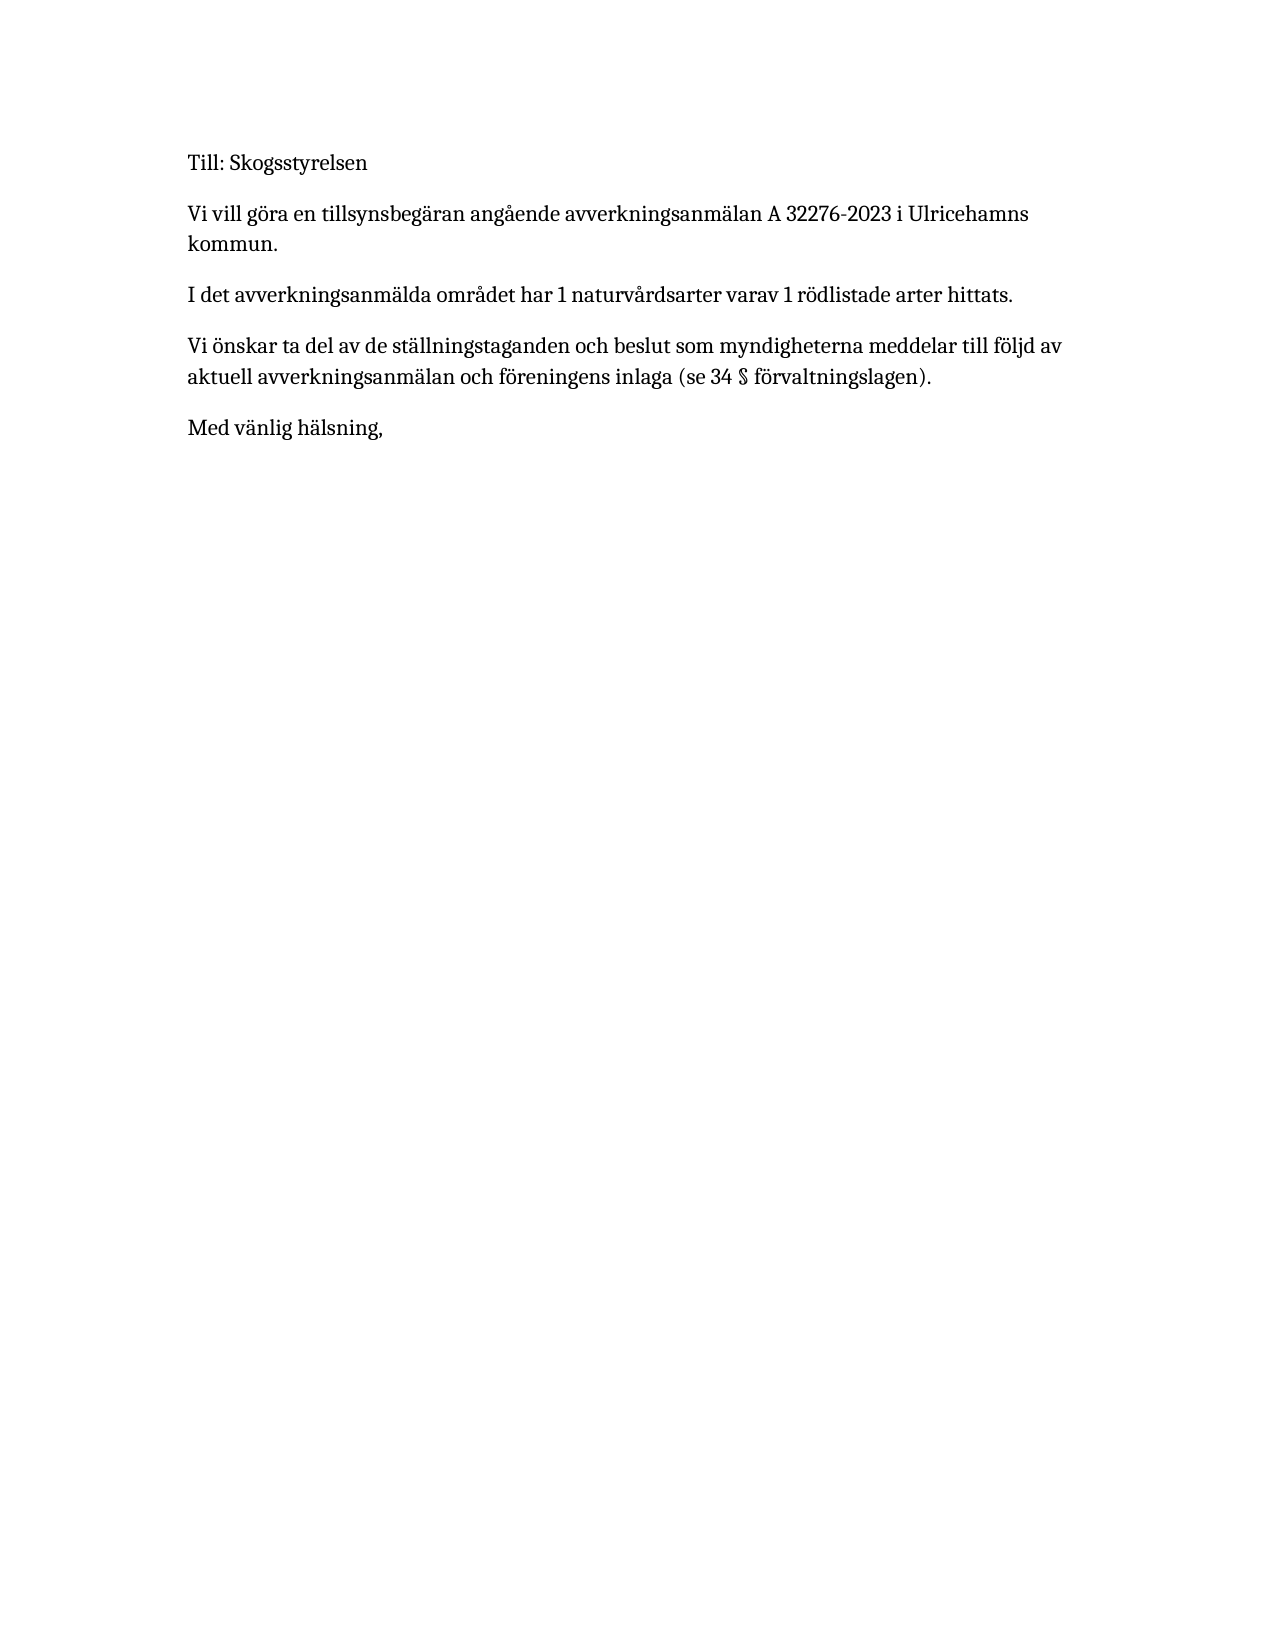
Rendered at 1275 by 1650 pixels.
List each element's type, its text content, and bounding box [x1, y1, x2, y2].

text Med vänlig hälsning, [187, 414, 1087, 471]
text Till: Skogsstyrelsen [187, 150, 1087, 176]
text I det avverkningsanmälda området har 1 naturvårdsarter varav 1 rödlistade arter hittats. [187, 282, 1087, 309]
text Vi önskar ta del av de ställningstaganden och beslut som myndigheterna meddelar till följd av aktuell avverkningsanmälan och föreningens inlaga (se 34 § förvaltningslagen). [187, 333, 1087, 390]
text Vi vill göra en tillsynsbegäran angående avverkningsanmälan A 32276-2023 i Ulricehamns kommun. [187, 201, 1087, 258]
